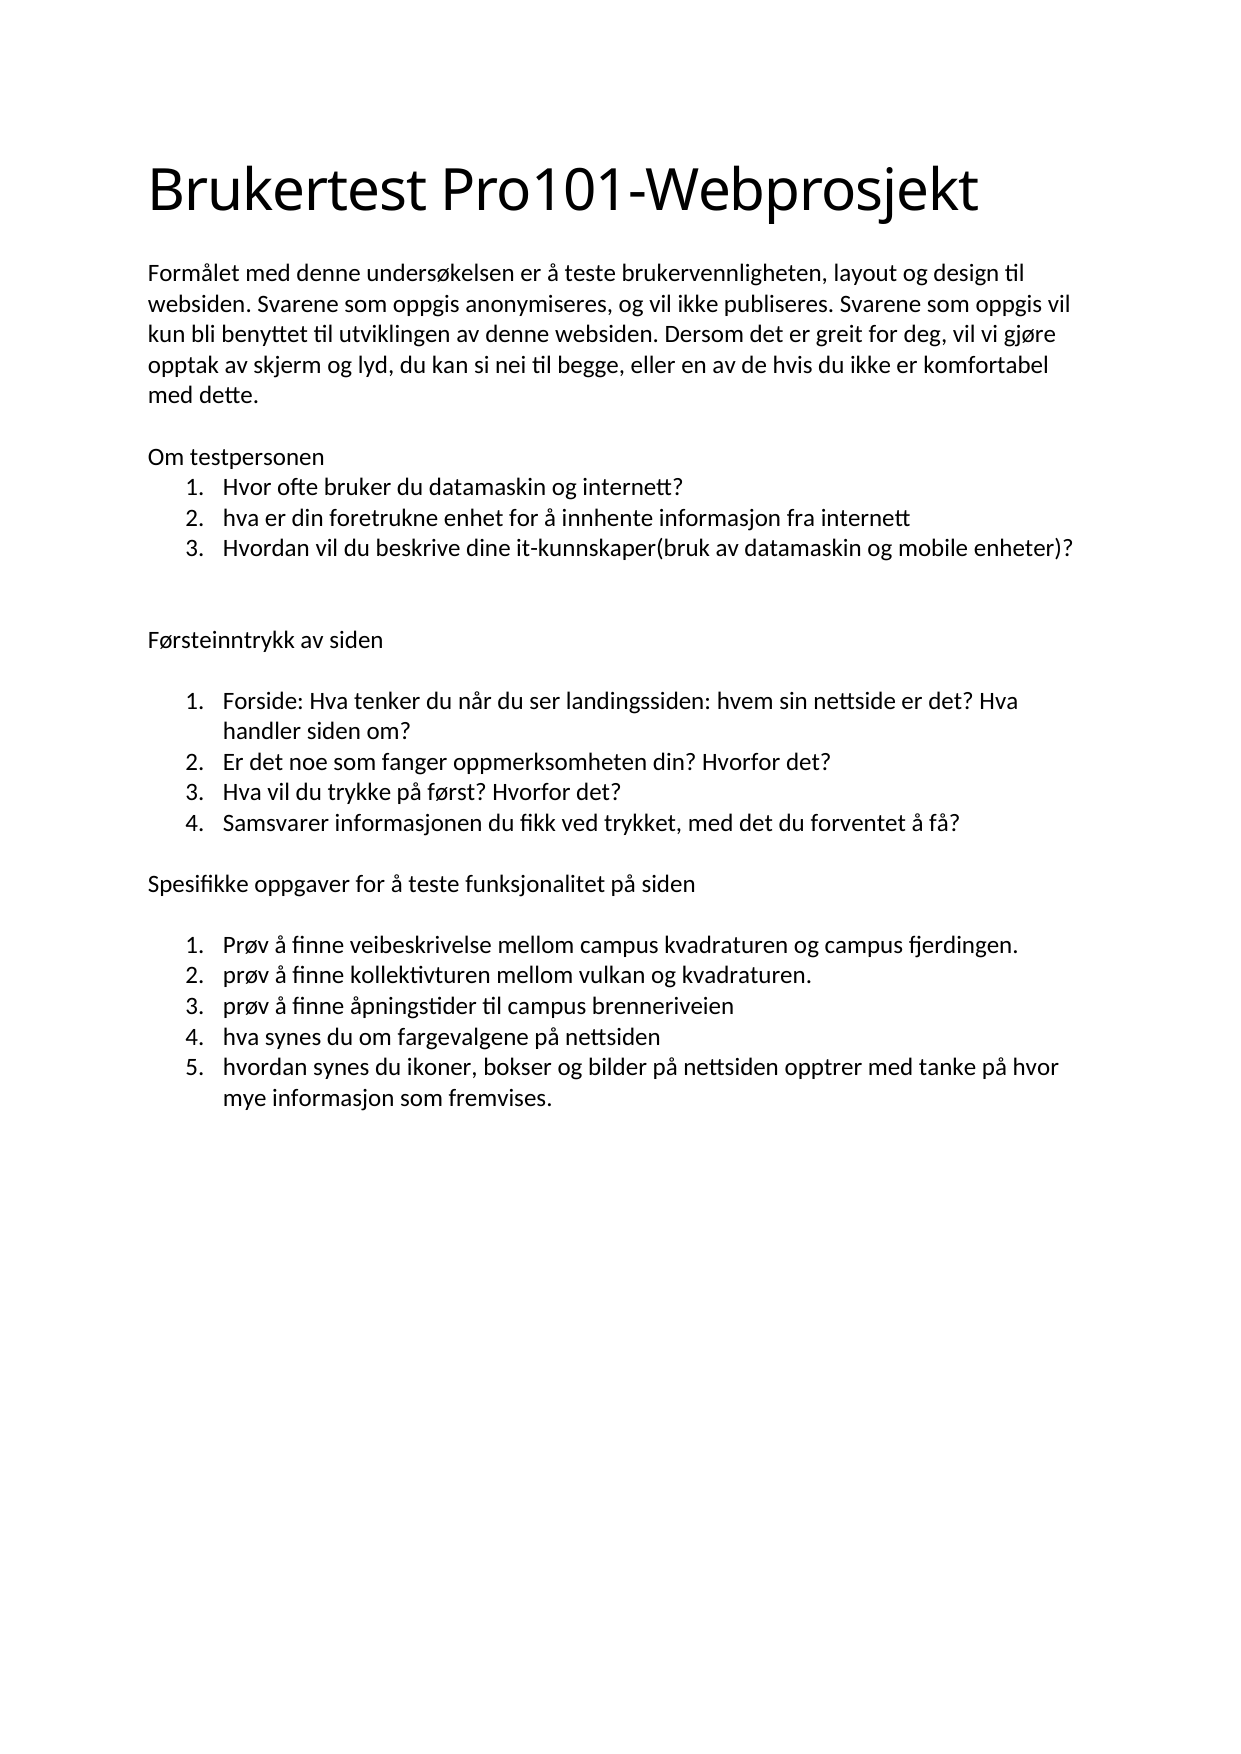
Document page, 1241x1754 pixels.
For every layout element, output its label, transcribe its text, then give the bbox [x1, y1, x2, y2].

list Samsvarer informasjonen du fikk ved trykket, med det du forventet å få? [185, 807, 1093, 837]
title Brukertest Pro101-Webprosjekt [148, 148, 1093, 227]
list prøv å finne åpningstider til campus brenneriveien [185, 990, 1093, 1021]
text Om testpersonen [148, 441, 1093, 471]
list hvordan synes du ikoner, bokser og bilder på nettsiden opptrer med tanke på hvor mye informasjon som fremvises. [185, 1051, 1093, 1112]
list Forside: Hva tenker du når du ser landingssiden: hvem sin nettside er det? Hva handler siden om? [185, 685, 1093, 746]
list hva synes du om fargevalgene på nettsiden [185, 1021, 1093, 1051]
list Prøv å finne veibeskrivelse mellom campus kvadraturen og campus fjerdingen. [185, 929, 1093, 959]
list prøv å finne kollektivturen mellom vulkan og kvadraturen. [185, 959, 1093, 990]
list Hvor ofte bruker du datamaskin og internett? [185, 471, 1093, 502]
list hva er din foretrukne enhet for å innhente informasjon fra internett [185, 502, 1093, 532]
text Førsteinntrykk av siden [148, 624, 1093, 654]
list Hvordan vil du beskrive dine it-kunnskaper(bruk av datamaskin og mobile enheter)? [185, 532, 1093, 563]
text Spesifikke oppgaver for å teste funksjonalitet på siden [148, 868, 1093, 898]
text Formålet med denne undersøkelsen er å teste brukervennligheten, layout og design til websiden. Svarene som oppgis anonymiseres, og vil ikke publiseres. Svarene som oppgis vil kun bli benyttet til utviklingen av denne websiden. Dersom det er greit for deg, vil vi gjøre opptak av skjerm og lyd, du kan si nei til begge, eller en av de hvis du ikke er komfortabel med dette. [148, 258, 1093, 410]
list Er det noe som fanger oppmerksomheten din? Hvorfor det? [185, 746, 1093, 776]
list Hva vil du trykke på først? Hvorfor det? [185, 776, 1093, 807]
